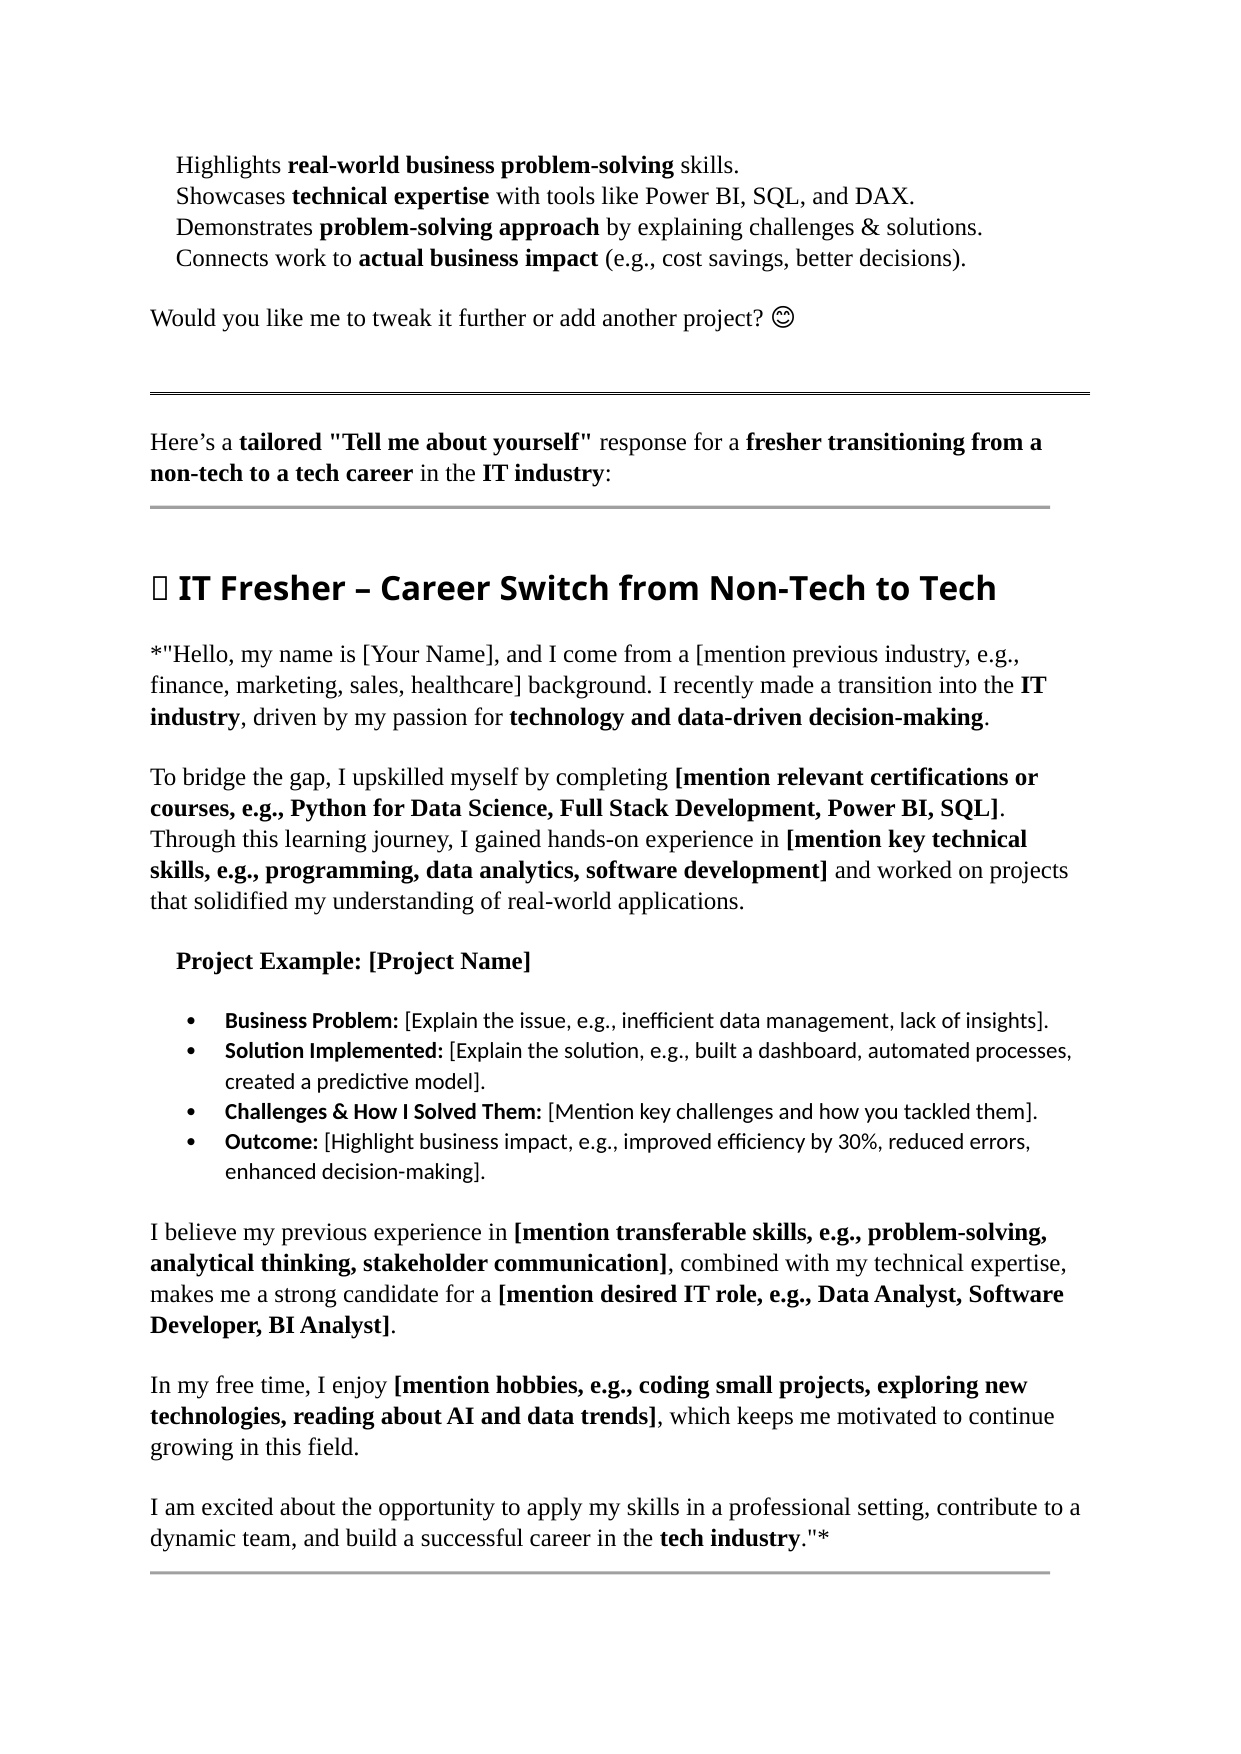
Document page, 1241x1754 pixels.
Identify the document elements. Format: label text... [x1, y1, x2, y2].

list Business Problem: [Explain the issue, e.g., inefficient data management, lack of insights]. [187, 1006, 1090, 1034]
subtitle 🔹 IT Fresher – Career Switch from Non-Tech to Tech [150, 565, 1090, 610]
text To bridge the gap, I upskilled myself by completing [mention relevant certifications or courses, e.g., Python for Data Science, Full Stack Development, Power BI, SQL]. Through this learning journey, I gained hands-on experience in [mention key technical skills, e.g., programming, data analytics, software development] and worked on projects that solidified my understanding of real-world applications. [150, 762, 1090, 915]
list Challenges & How I Solved Them: [Mention key challenges and how you tackled them]. [187, 1097, 1090, 1125]
list Outcome: [Highlight business impact, e.g., improved efficiency by 30%, reduced errors, enhanced decision-making]. [187, 1127, 1090, 1186]
list Solution Implemented: [Explain the solution, e.g., built a dashboard, automated processes, created a predictive model]. [187, 1037, 1090, 1095]
text Here’s a tailored "Tell me about yourself" response for a fresher transitioning from a non-tech to a tech career in the IT industry: [150, 427, 1090, 487]
text I am excited about the opportunity to apply my skills in a professional setting, contribute to a dynamic team, and build a successful career in the tech industry."* [150, 1492, 1090, 1552]
text *"Hello, my name is [Your Name], and I come from a [mention previous industry, e.g., finance, marketing, sales, healthcare] background. I recently made a transition into the IT industry, driven by my passion for technology and data-driven decision-making. [150, 639, 1090, 730]
text Would you like me to tweak it further or add another project? 🚀😊 [150, 303, 1090, 332]
text 🔹 Project Example: [Project Name] [150, 946, 1090, 975]
text In my free time, I enjoy [mention hobbies, e.g., coding small projects, exploring new technologies, reading about AI and data trends], which keeps me motivated to continue growing in this field. [150, 1370, 1090, 1461]
text ✅ Highlights real-world business problem-solving skills. ✅ Showcases technical expertise with tools like Power BI, SQL, and DAX. ✅ Demonstrates problem-solving approach by explaining challenges & solutions. ✅ Connects work to actual business impact (e.g., cost savings, better decisions). [150, 150, 1090, 272]
text I believe my previous experience in [mention transferable skills, e.g., problem-solving, analytical thinking, stakeholder communication], combined with my technical expertise, makes me a strong candidate for a [mention desired IT role, e.g., Data Analyst, Software Developer, BI Analyst]. [150, 1217, 1090, 1339]
